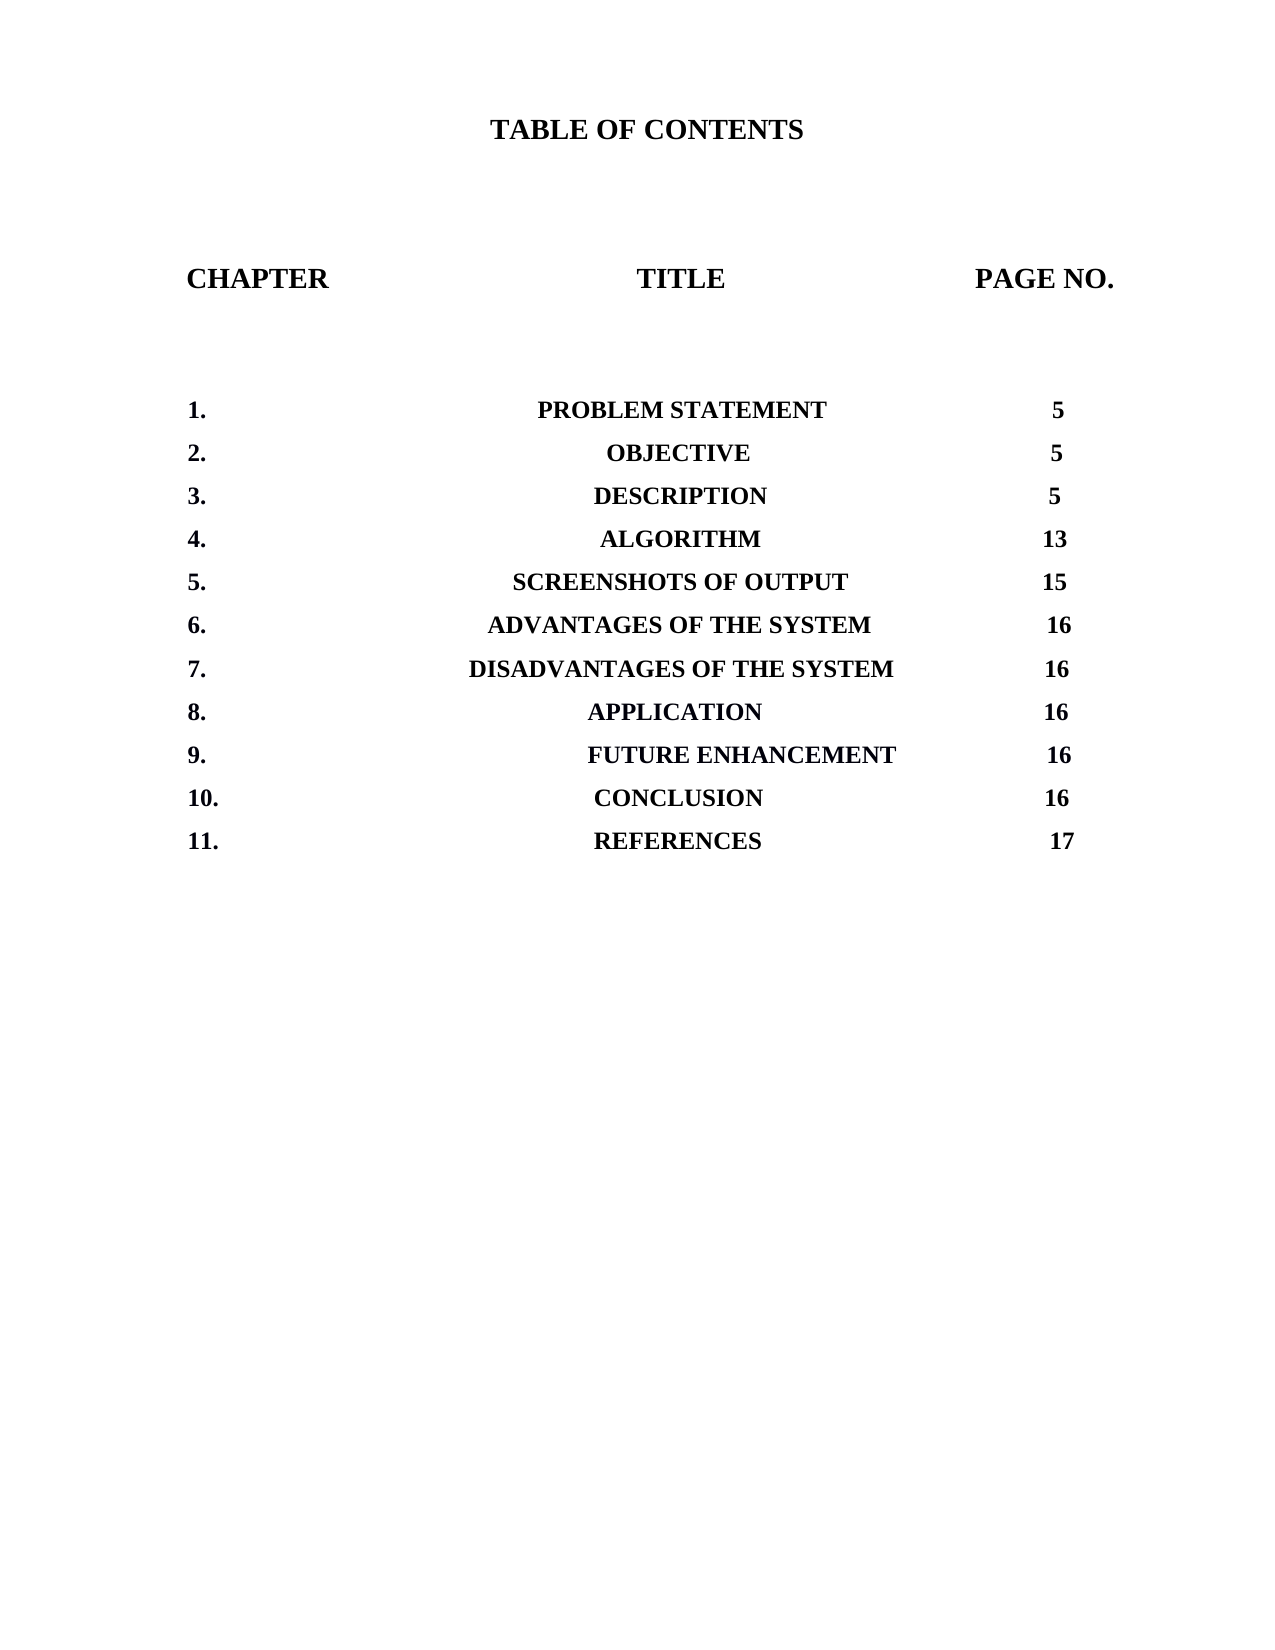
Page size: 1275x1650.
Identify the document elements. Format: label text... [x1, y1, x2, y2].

list REFERENCES 17 [187, 826, 1217, 855]
list APPLICATION 16 [187, 697, 1217, 726]
list ADVANTAGES OF THE SYSTEM 16 [187, 611, 1217, 639]
list PROBLEM STATEMENT 5 [187, 395, 1217, 424]
list ALGORITHM 13 [187, 524, 1217, 553]
list DISADVANTAGES OF THE SYSTEM 16 [187, 654, 1217, 682]
list OBJECTIVE 5 [187, 438, 1217, 467]
list DESCRIPTION 5 [187, 481, 1217, 510]
list FUTURE ENHANCEMENT 16 [187, 740, 1217, 769]
list SCREENSHOTS OF OUTPUT 15 [187, 567, 1217, 596]
text TABLE OF CONTENTS [92, 112, 1202, 146]
list CONCLUSION 16 [187, 783, 1217, 812]
text CHAPTER TITLE PAGE NO. [92, 261, 1209, 295]
